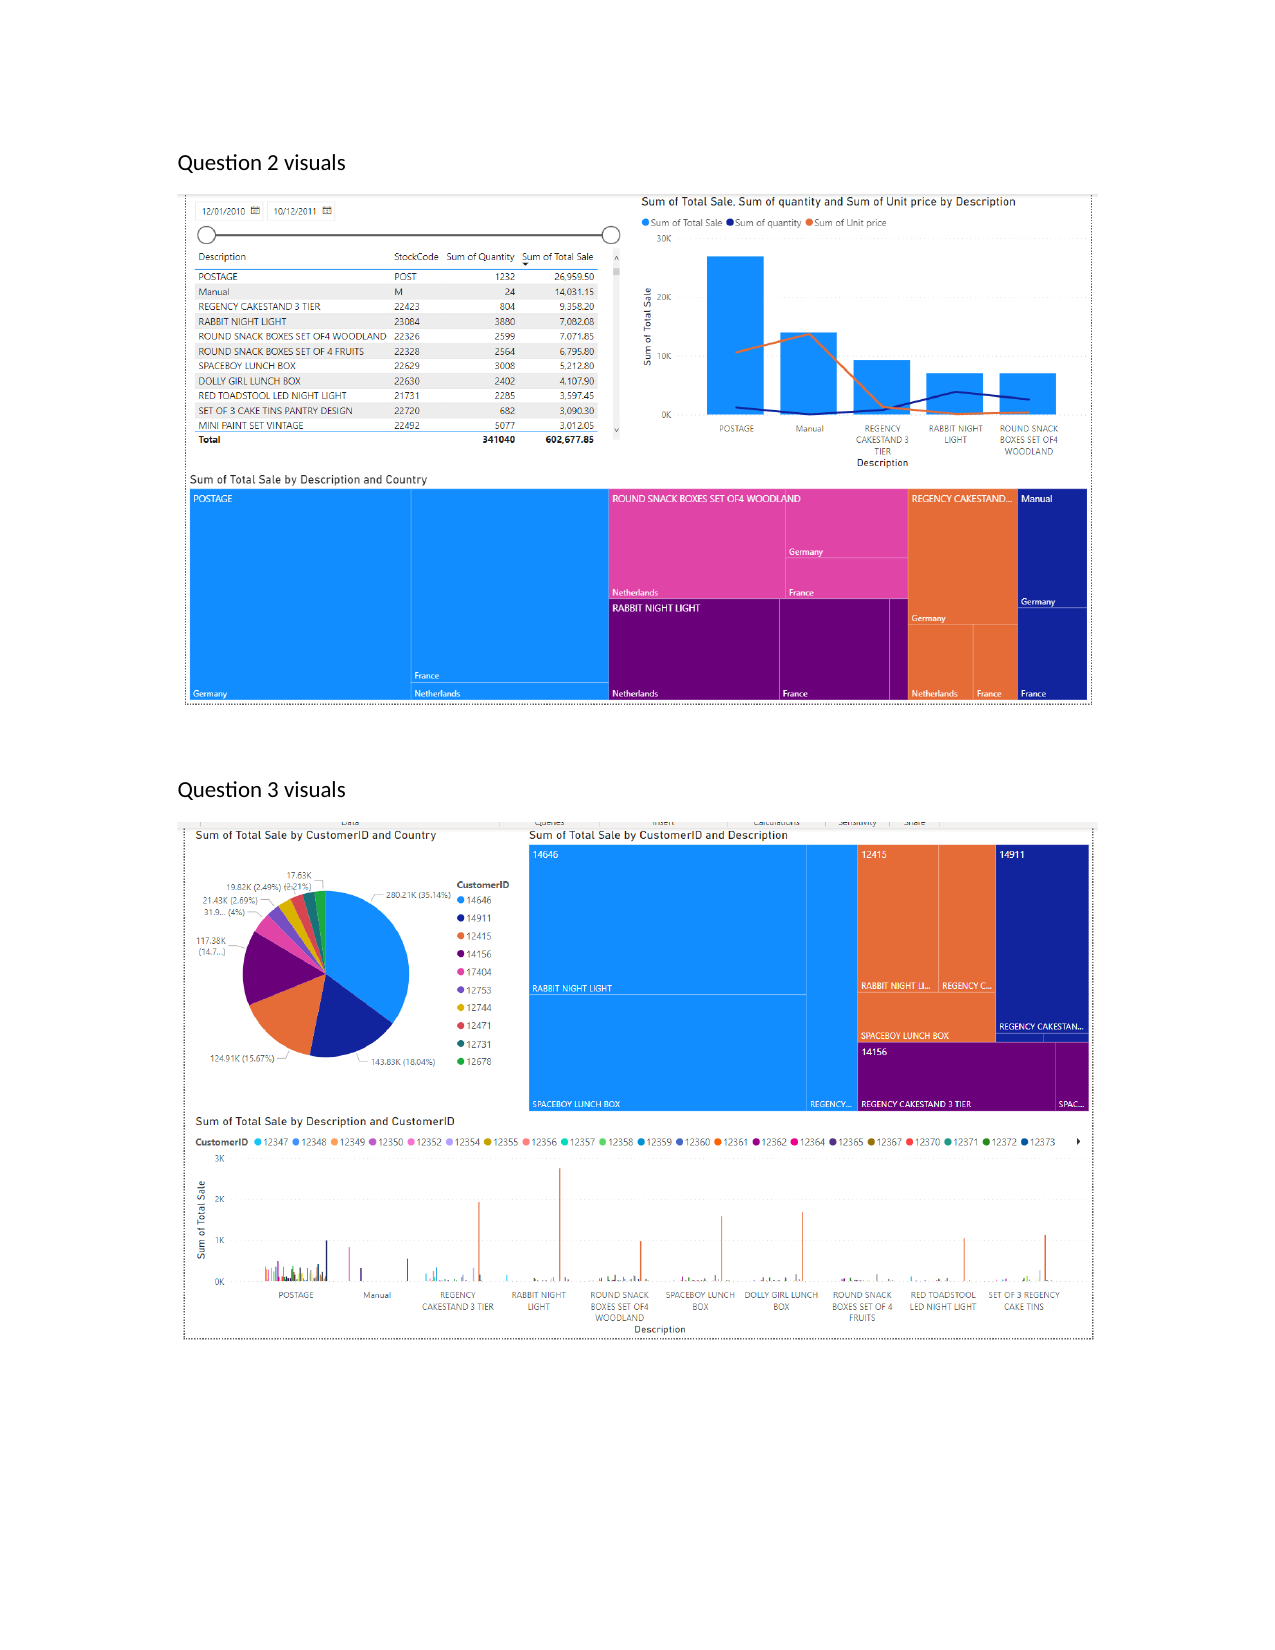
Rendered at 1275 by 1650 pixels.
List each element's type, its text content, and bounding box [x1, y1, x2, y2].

picture [177, 194, 1098, 710]
picture [177, 822, 1098, 1342]
text Question 3 visuals [177, 775, 1098, 803]
text Question 2 visuals [177, 148, 1098, 176]
